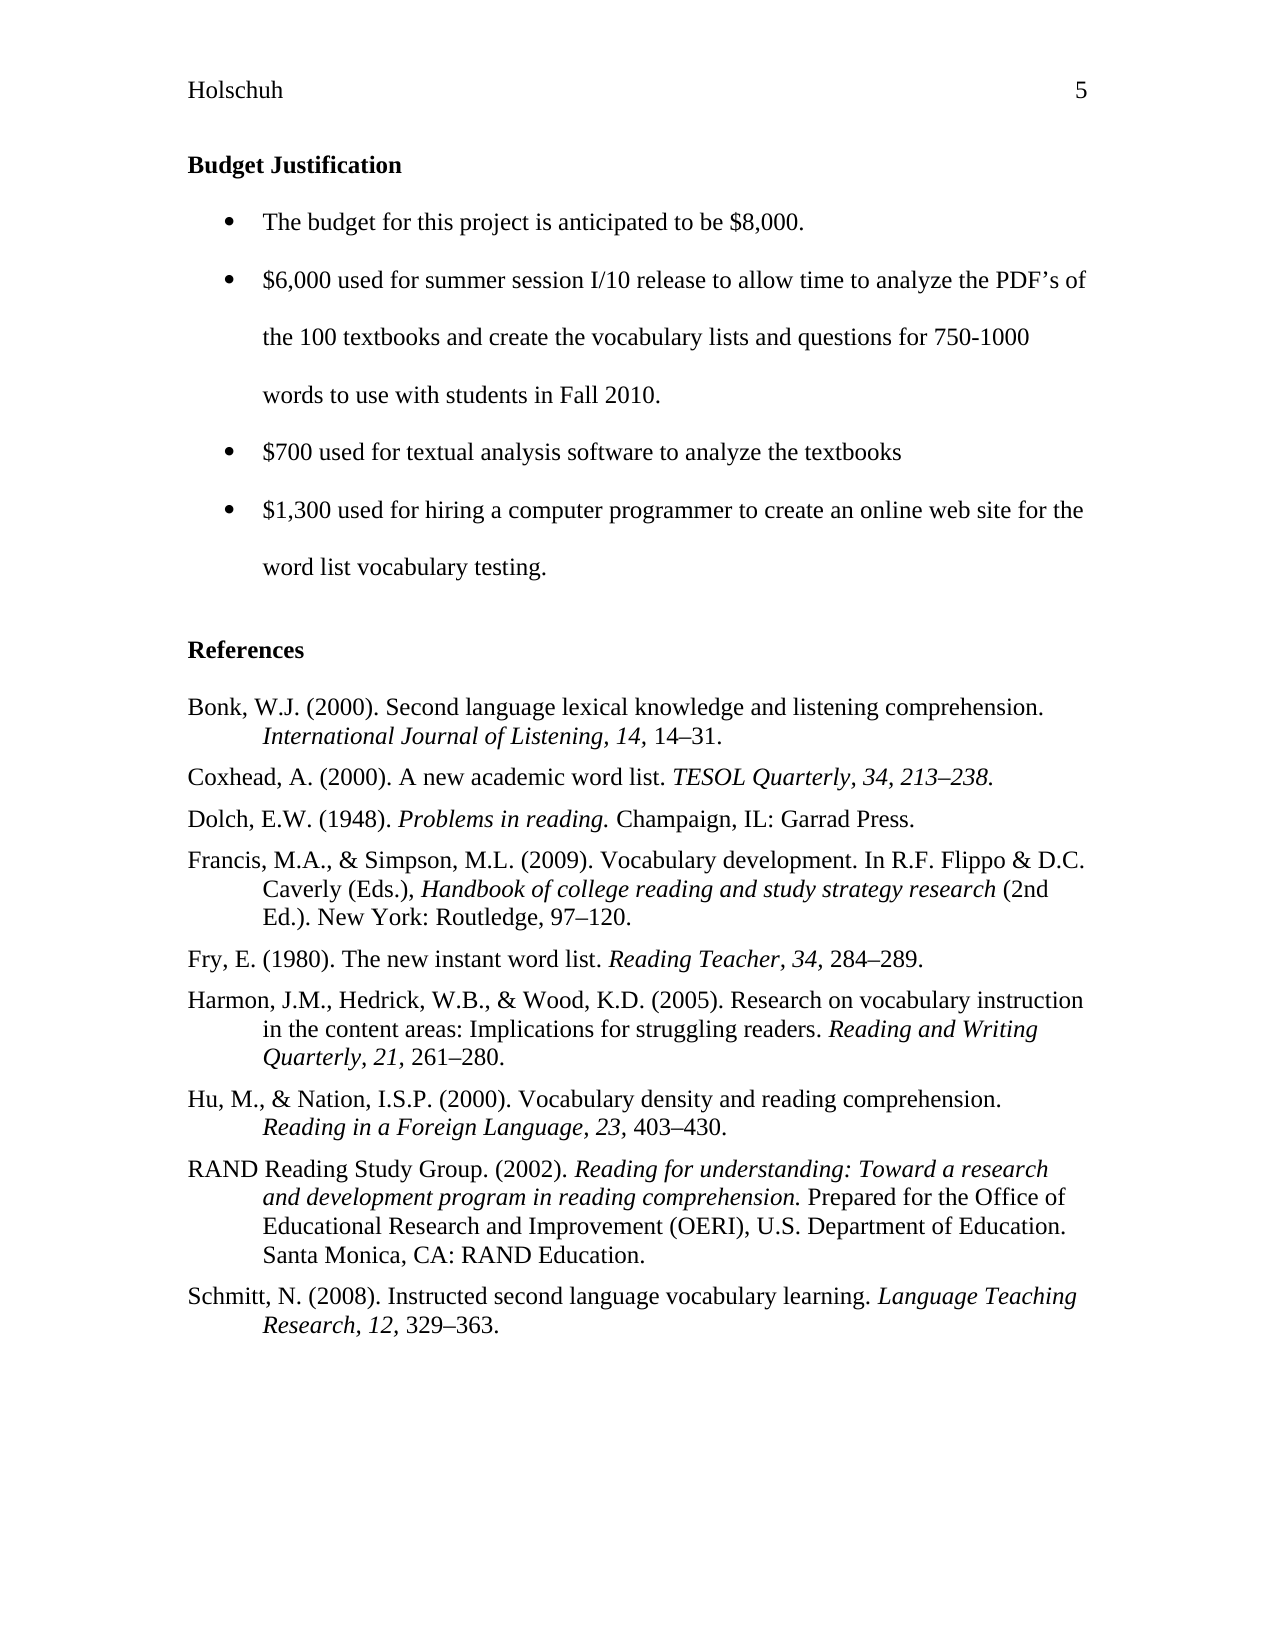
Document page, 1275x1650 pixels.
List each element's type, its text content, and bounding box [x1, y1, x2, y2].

list $700 used for textual analysis software to analyze the textbooks [225, 437, 1087, 466]
text Hu, M., & Nation, I.S.P. (2000). Vocabulary density and reading comprehension. Reading in a Foreign Language, 23, 403–430. [187, 1084, 1087, 1141]
list $1,300 used for hiring a computer programmer to create an online web site for the word list vocabulary testing. [225, 495, 1087, 581]
text Francis, M.A., & Simpson, M.L. (2009). Vocabulary development. In R.F. Flippo & D.C. Caverly (Eds.), Handbook of college reading and study strategy research (2nd Ed.). New York: Routledge, 97–120. [187, 845, 1087, 931]
text Harmon, J.M., Hedrick, W.B., & Wood, K.D. (2005). Research on vocabulary instruction in the content areas: Implications for struggling readers. Reading and Writing Quarterly, 21, 261–280. [187, 985, 1087, 1071]
text Schmitt, N. (2008). Instructed second language vocabulary learning. Language Teaching Research, 12, 329–363. [187, 1281, 1087, 1339]
list $6,000 used for summer session I/10 release to allow time to analyze the PDF’s of the 100 textbooks and create the vocabulary lists and questions for 750-1000 words to use with students in Fall 2010. [225, 265, 1087, 409]
subtitle Budget Justification [187, 150, 1087, 179]
text Dolch, E.W. (1948). Problems in reading. Champaign, IL: Garrad Press. [187, 804, 1087, 832]
text RAND Reading Study Group. (2002). Reading for understanding: Toward a research and development program in reading comprehension. Prepared for the Office of Educational Research and Improvement (OERI), U.S. Department of Education. Santa Monica, CA: RAND Education. [187, 1154, 1087, 1269]
text Bonk, W.J. (2000). Second language lexical knowledge and listening comprehension. International Journal of Listening, 14, 14–31. [187, 692, 1087, 750]
subtitle References [187, 635, 1087, 664]
text Coxhead, A. (2000). A new academic word list. TESOL Quarterly, 34, 213–238. [187, 762, 1087, 791]
list The budget for this project is anticipated to be $8,000. [225, 207, 1087, 236]
text Fry, E. (1980). The new instant word list. Reading Teacher, 34, 284–289. [187, 944, 1087, 972]
